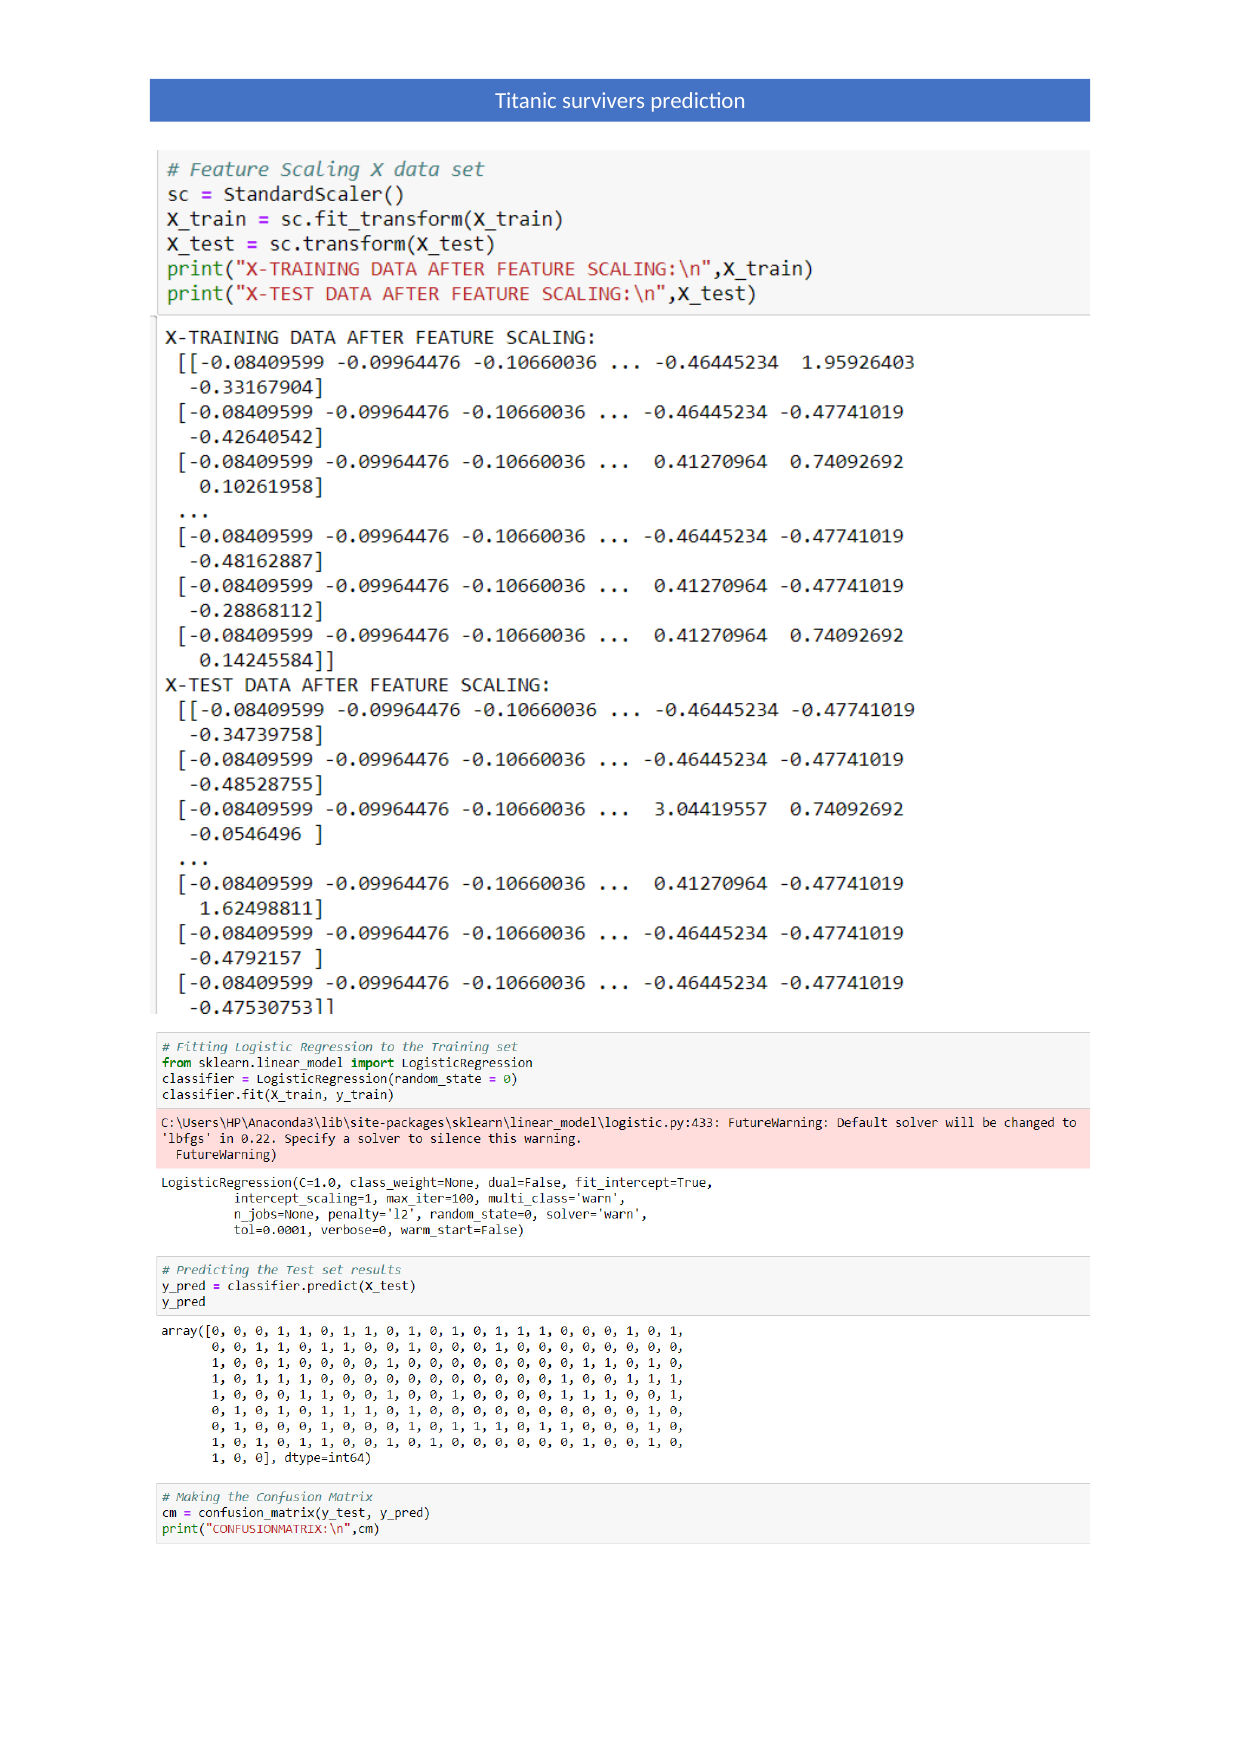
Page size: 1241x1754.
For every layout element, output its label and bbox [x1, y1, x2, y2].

picture [150, 1032, 1091, 1547]
picture [150, 150, 1091, 1014]
